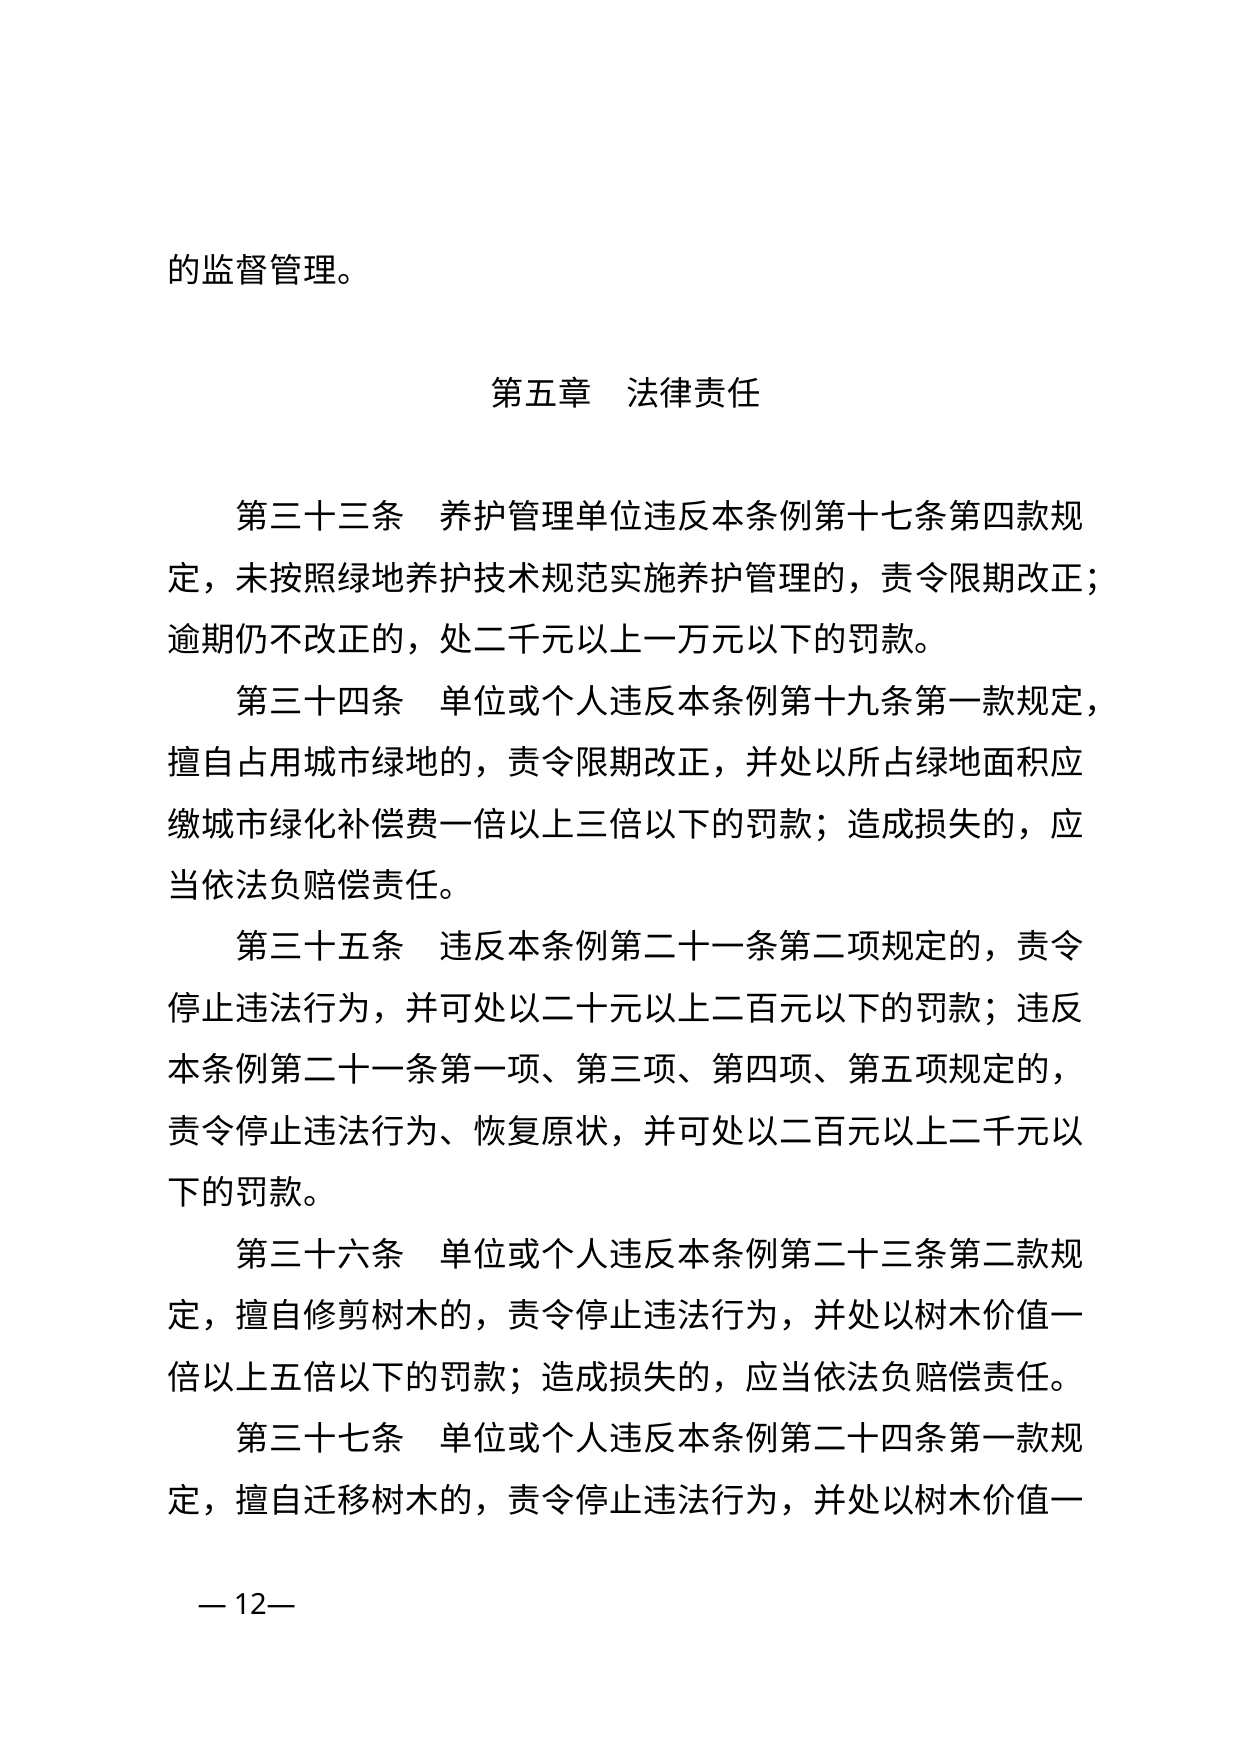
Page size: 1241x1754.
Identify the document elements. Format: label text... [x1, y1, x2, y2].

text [168, 238, 1084, 299]
text 第三十五条 违反本条例第二十一条第二项规定的，责令停止违法行为，并可处以二十元以上二百元以下的罚款；违反本条例第二十一条第一项、第三项、第四项、第五项规定的，责令停止违法行为、恢复原状，并可处以二百元以上二千元以下的罚款。 [168, 914, 1084, 1221]
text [168, 1405, 1084, 1528]
text 第五章 法律责任 [168, 361, 1084, 422]
text 第三十六条 单位或个人违反本条例第二十三条第二款规定，擅自修剪树木的，责令停止违法行为，并处以树木价值一倍以上五倍以下的罚款；造成损失的，应当依法负赔偿责任。 [168, 1221, 1084, 1405]
text 第三十三条 养护管理单位违反本条例第十七条第四款规定，未按照绿地养护技术规范实施养护管理的，责令限期改正；逾期仍不改正的，处二千元以上一万元以下的罚款。 [168, 483, 1084, 668]
text 第三十四条 单位或个人违反本条例第十九条第一款规定，擅自占用城市绿地的，责令限期改正，并处以所占绿地面积应缴城市绿化补偿费一倍以上三倍以下的罚款；造成损失的，应当依法负赔偿责任。 [168, 668, 1084, 914]
